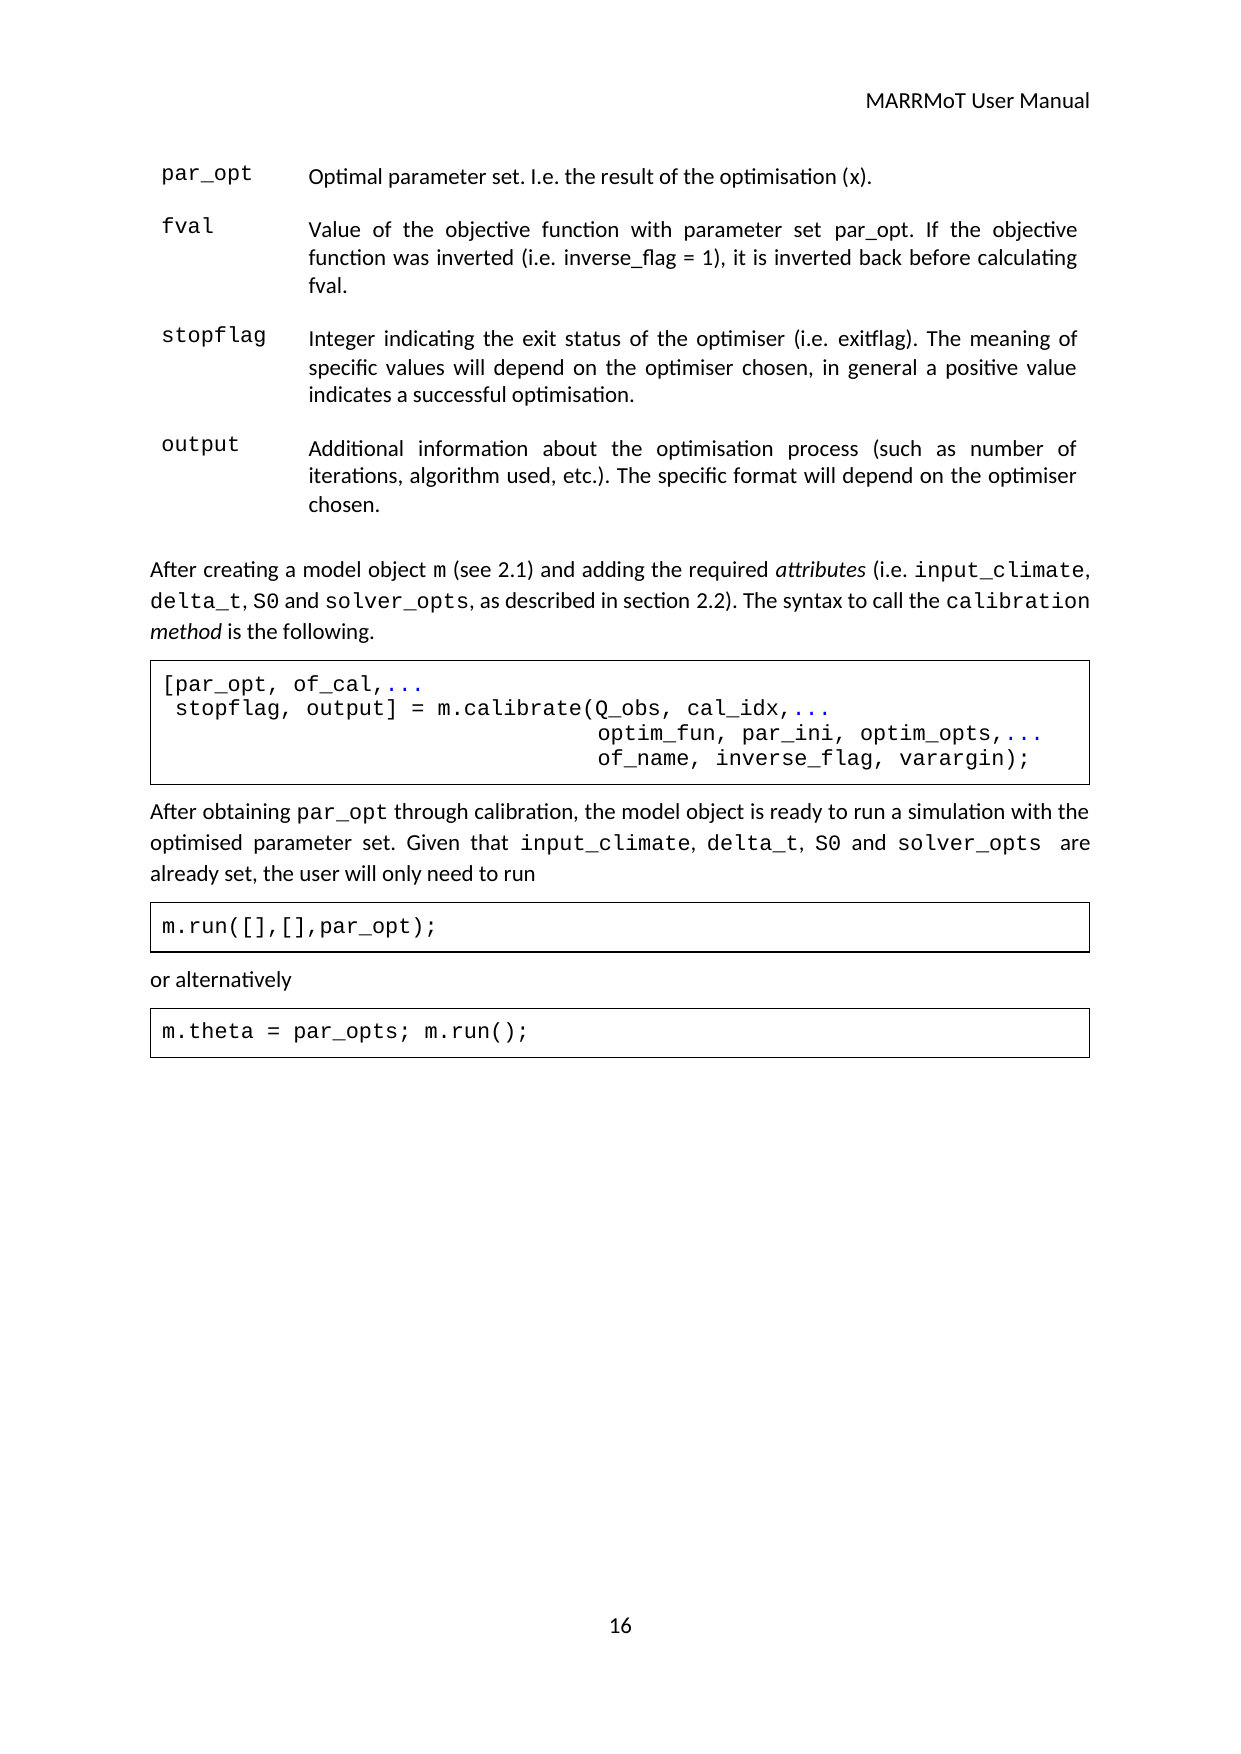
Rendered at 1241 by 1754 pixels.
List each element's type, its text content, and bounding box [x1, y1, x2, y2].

table_header m.theta = par_opts; m.run(); [151, 1009, 1089, 1057]
table_header m.run([],[],par_opt); [151, 903, 1089, 951]
table_cell output [150, 421, 297, 530]
table_cell fval [150, 203, 297, 312]
table_cell Additional information about the optimisation process (such as number of iterations, algorithm used, etc.). The specific format will depend on the optimiser chosen. [297, 421, 1089, 530]
table_cell Value of the objective function with parameter set par_opt. If the objective function was inverted (i.e. inverse_flag = 1), it is inverted back before calculating fval. [297, 203, 1089, 312]
text After creating a model object m (see 2.1) and adding the required attributes (i.e. input_climate, delta_t, S0 and solver_opts, as described in section 2.2). The syntax to call the calibration method is the following. [150, 555, 1090, 645]
table_cell Integer indicating the exit status of the optimiser (i.e. exitflag). The meaning of specific values will depend on the optimiser chosen, in general a positive value indicates a successful optimisation. [297, 312, 1089, 421]
table_header par_opt [150, 150, 297, 203]
table_cell stopflag [150, 312, 297, 421]
table_header [par_opt, of_cal,... stopflag, output] = m.calibrate(Q_obs, cal_idx,... optim_fun, par_ini, optim_opts,... of_name, inverse_flag, varargin); [151, 661, 1089, 784]
text After obtaining par_opt through calibration, the model object is ready to run a simulation with the optimised parameter set. Given that input_climate, delta_t, S0 and solver_opts are already set, the user will only need to run [150, 797, 1090, 887]
text or alternatively [150, 965, 1090, 993]
table_header Optimal parameter set. I.e. the result of the optimisation (x). [297, 150, 1089, 203]
